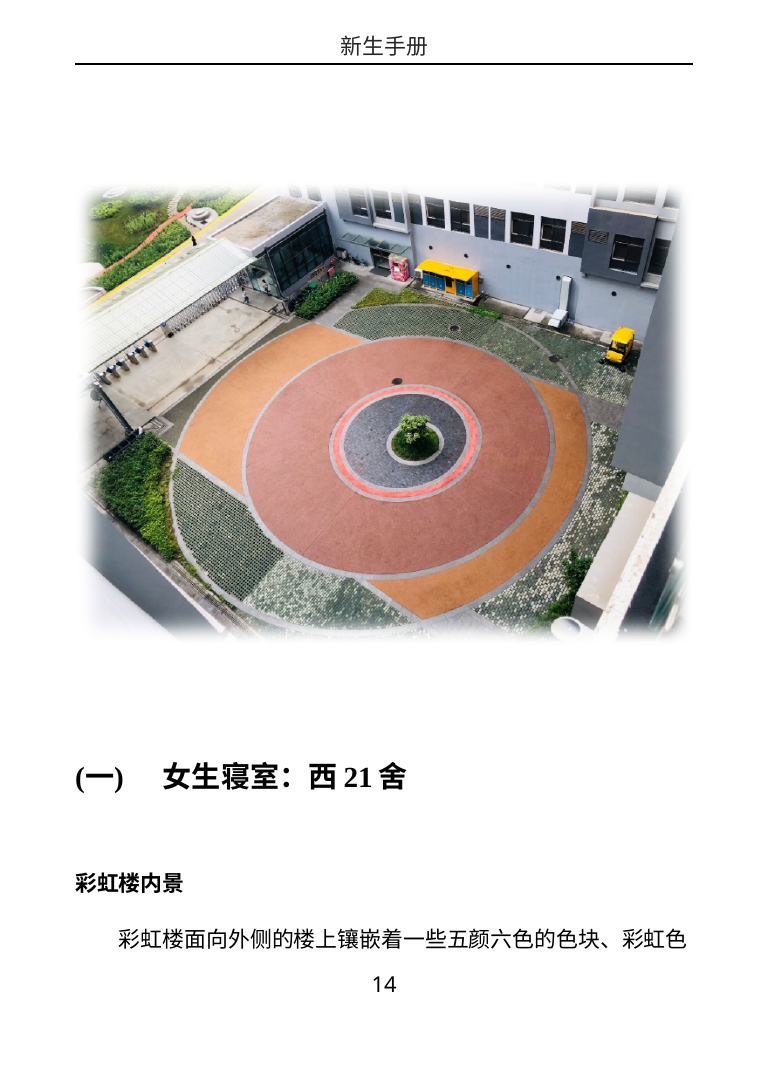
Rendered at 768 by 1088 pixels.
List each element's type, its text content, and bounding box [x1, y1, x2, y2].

text 彩虹楼面向外侧的楼上镶嵌着一些五颜六色的色块、彩虹色的线条， 非常具有当代大设计家、艺术家的设计时尚。 走进楼内，一种划时代的公寓气息扑面而来， 8 座电梯，全楼层通达（虽然写着单双号）。 [75, 921, 693, 954]
text 彩虹楼内景 [75, 866, 671, 898]
picture [103, 210, 665, 617]
